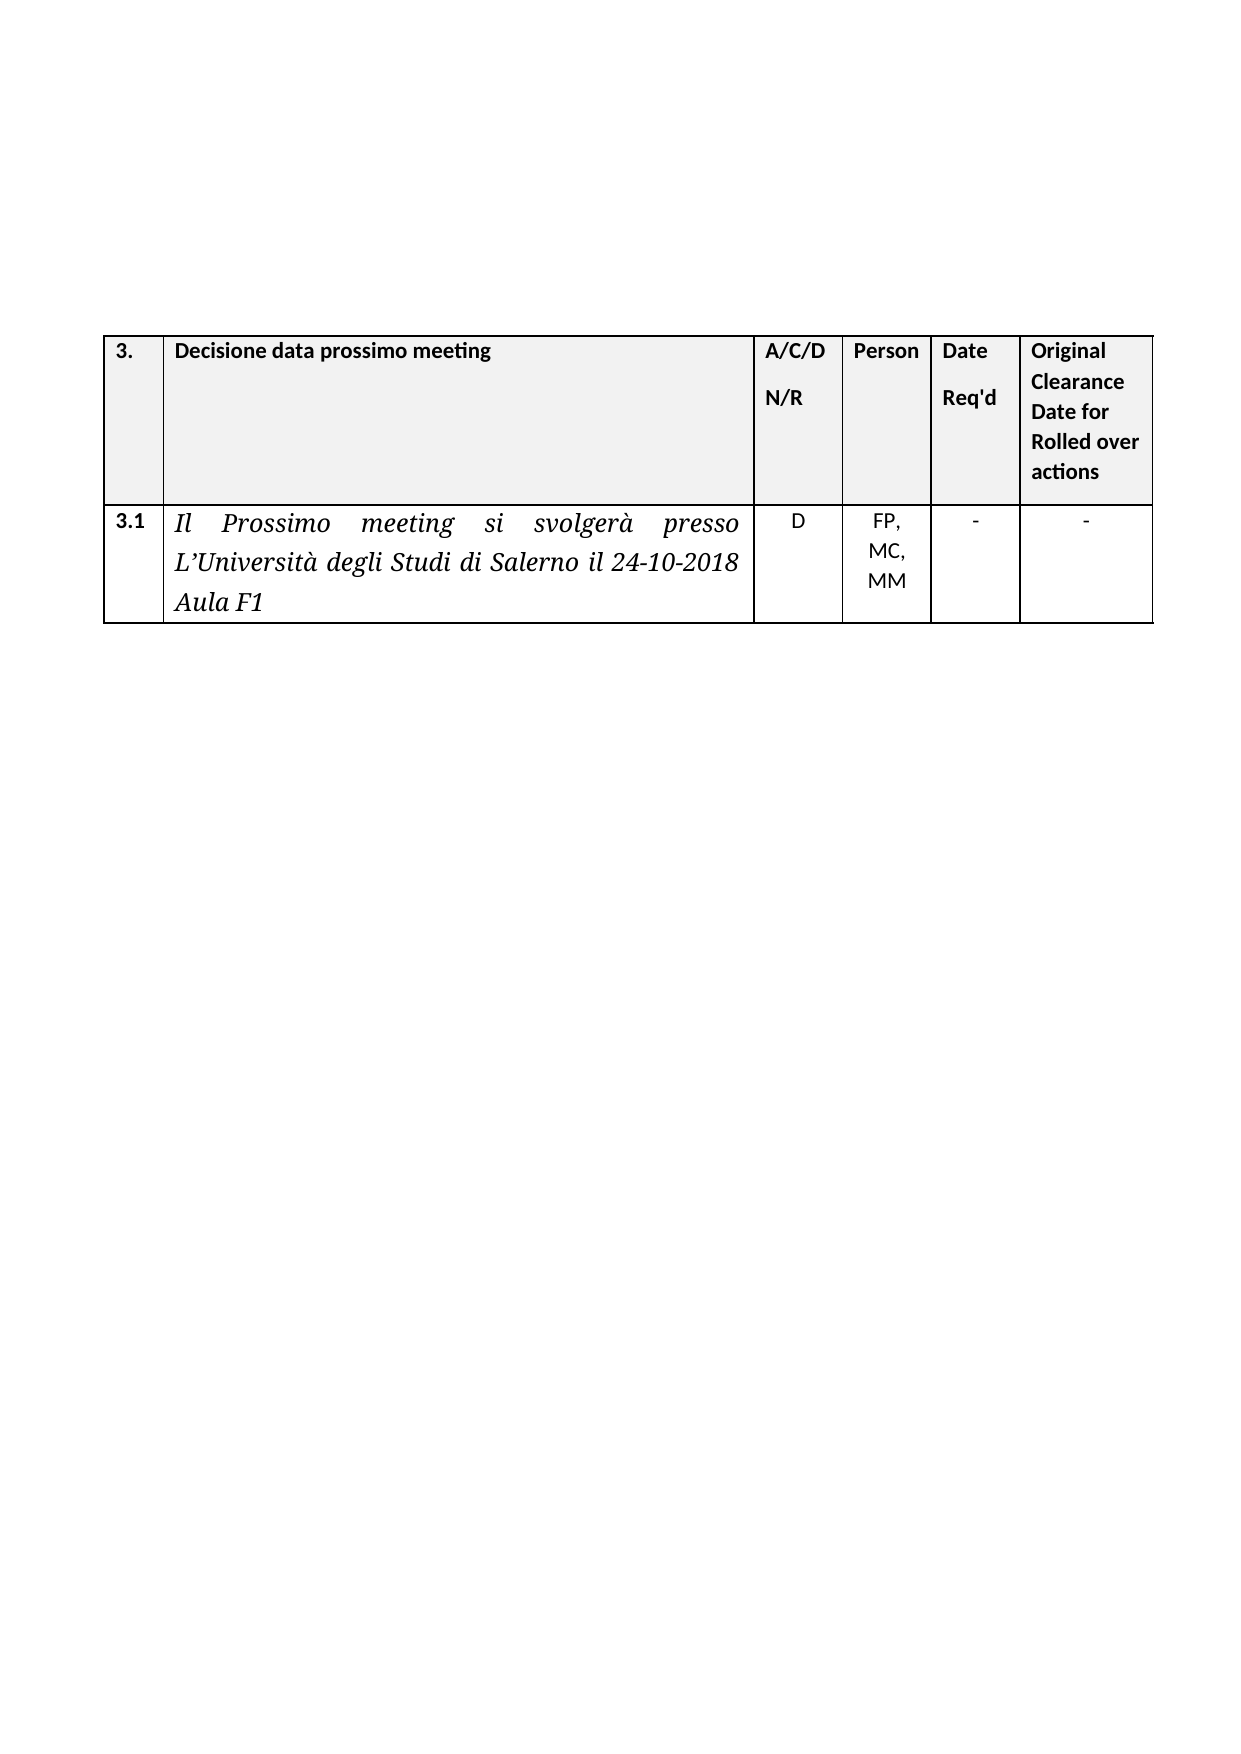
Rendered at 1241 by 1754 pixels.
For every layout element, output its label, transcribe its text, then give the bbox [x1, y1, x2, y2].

table_header Decisione data prossimo meeting [164, 337, 753, 504]
table_cell - [932, 506, 1019, 622]
table_cell D [755, 506, 842, 622]
table_cell - [1021, 506, 1152, 622]
table_header Person [843, 337, 930, 504]
table_header Original Clearance Date for Rolled over actions [1021, 337, 1152, 504]
table_cell Il Prossimo meeting si svolgerà presso L’Università degli Studi di Salerno il 24-10-2018 Aula F1 [164, 506, 753, 622]
table_header A/C/D N/R [755, 337, 842, 504]
table_header 3. [105, 337, 163, 504]
table_cell FP, MC, MM [843, 506, 930, 622]
table_cell 3.1 [105, 506, 163, 622]
table_header Date Req'd [932, 337, 1019, 504]
